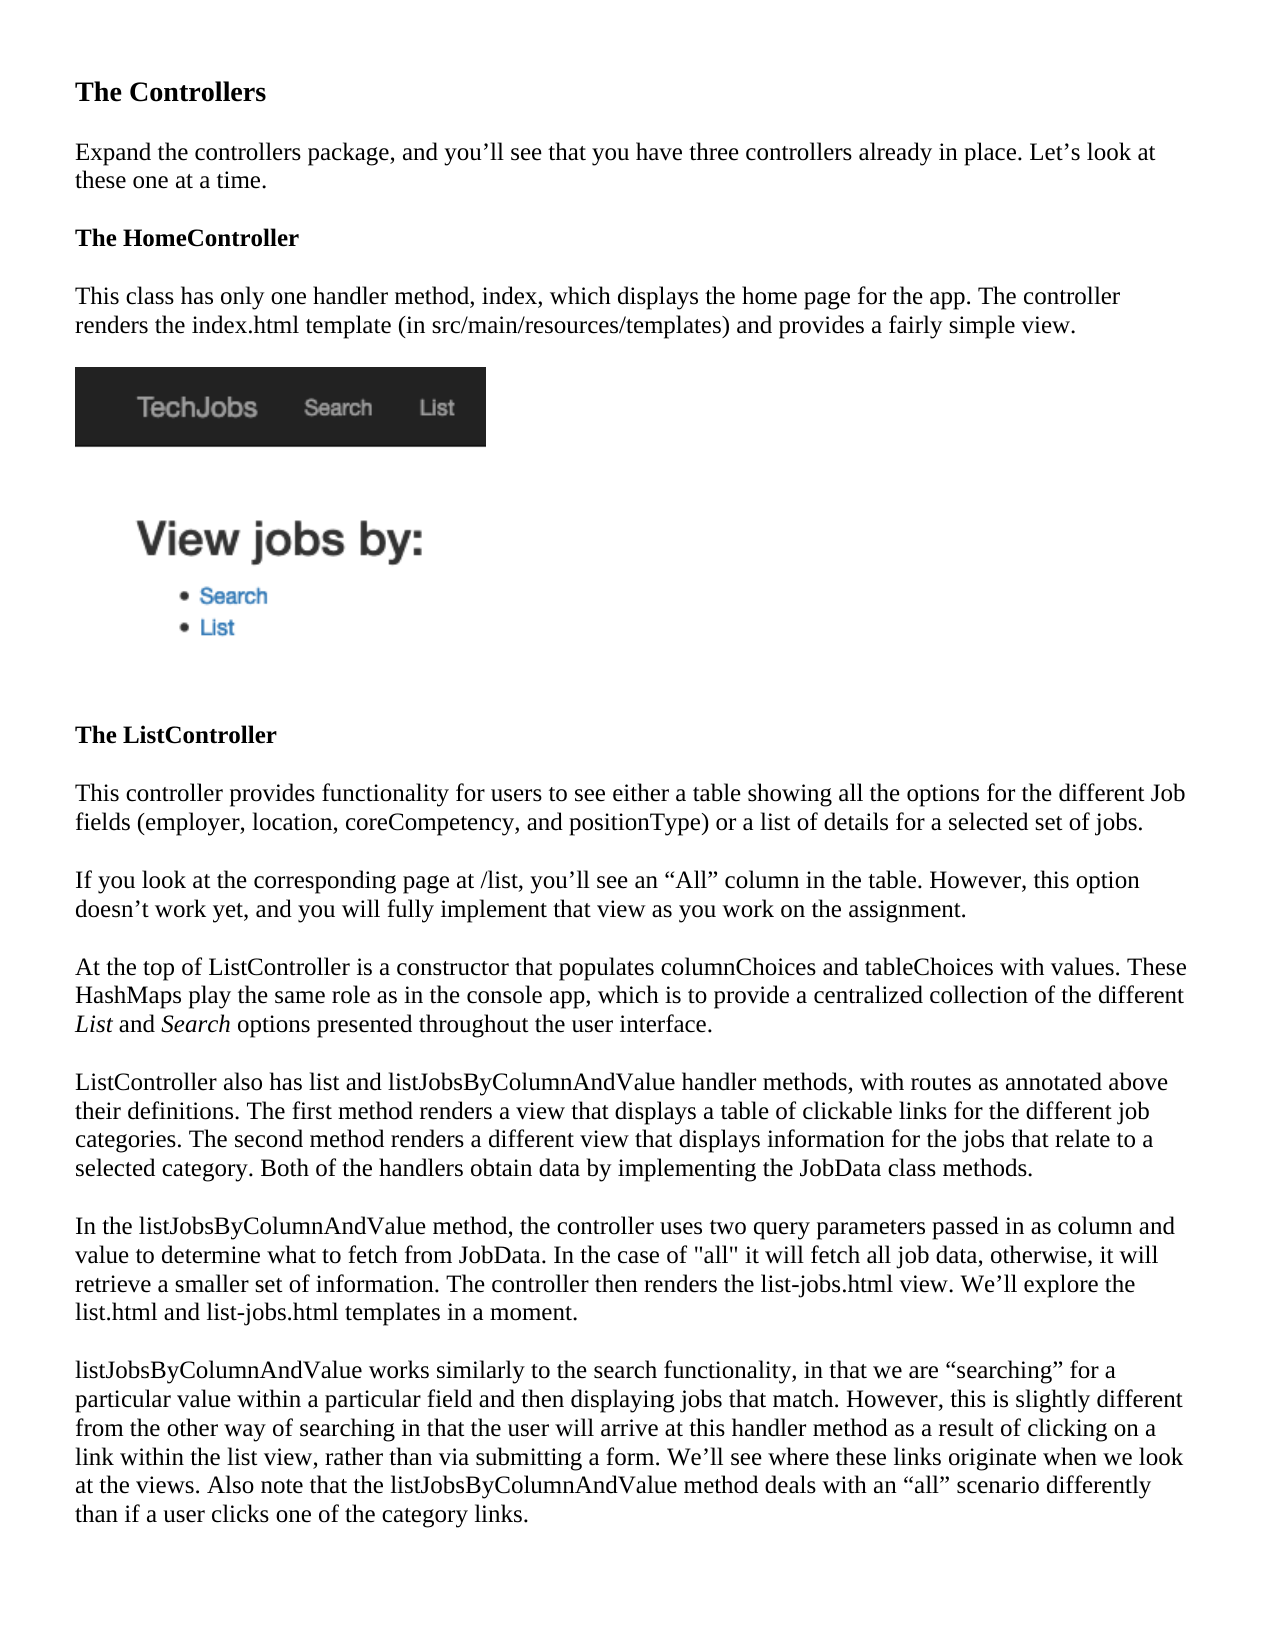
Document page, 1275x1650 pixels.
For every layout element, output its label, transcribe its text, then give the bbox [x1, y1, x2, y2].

text The HomeController [75, 223, 1200, 252]
text This class has only one handler method, index, which displays the home page for the app. The controller renders the index.html template (in src/main/resources/templates) and provides a fairly simple view. [75, 281, 1200, 339]
text listJobsByColumnAndValue works similarly to the search functionality, in that we are “searching” for a particular value within a particular field and then displaying jobs that match. However, this is slightly different from the other way of searching in that the user will arrive at this handler method as a result of clicking on a link within the list view, rather than via submitting a form. We’ll see where these links originate when we look at the views. Also note that the listJobsByColumnAndValue method deals with an “all” scenario differently than if a user clicks one of the category links. [75, 1355, 1200, 1528]
text If you look at the corresponding page at /list, you’ll see an “All” column in the table. However, this option doesn’t work yet, and you will fully implement that view as you work on the assignment. [75, 865, 1200, 922]
text In the listJobsByColumnAndValue method, the controller uses two query parameters passed in as column and value to determine what to fetch from JobData. In the case of "all" it will fetch all job data, otherwise, it will retrieve a smaller set of information. The controller then renders the list-jobs.html view. We’ll explore the list.html and list-jobs.html templates in a moment. [75, 1211, 1200, 1326]
text This controller provides functionality for users to see either a table showing all the options for the different Job fields (employer, location, coreCompetency, and positionType) or a list of details for a selected set of jobs. [75, 778, 1200, 836]
text Expand the controllers package, and you’ll see that you have three controllers already in place. Let’s look at these one at a time. [75, 137, 1200, 194]
text ListController also has list and listJobsByColumnAndValue handler methods, with routes as annotated above their definitions. The first method renders a view that displays a table of clickable links for the different job categories. The second method renders a different view that displays information for the jobs that relate to a selected category. Both of the handlers obtain data by implementing the JobData class methods. [75, 1067, 1200, 1182]
text The Controllers [75, 75, 1200, 107]
text The ListController [75, 720, 1200, 749]
text At the top of ListController is a constructor that populates columnChoices and tableChoices with values. These HashMaps play the same role as in the console app, which is to provide a centralized collection of the different List and Search options presented throughout the user interface. [75, 952, 1200, 1038]
picture [75, 367, 486, 692]
